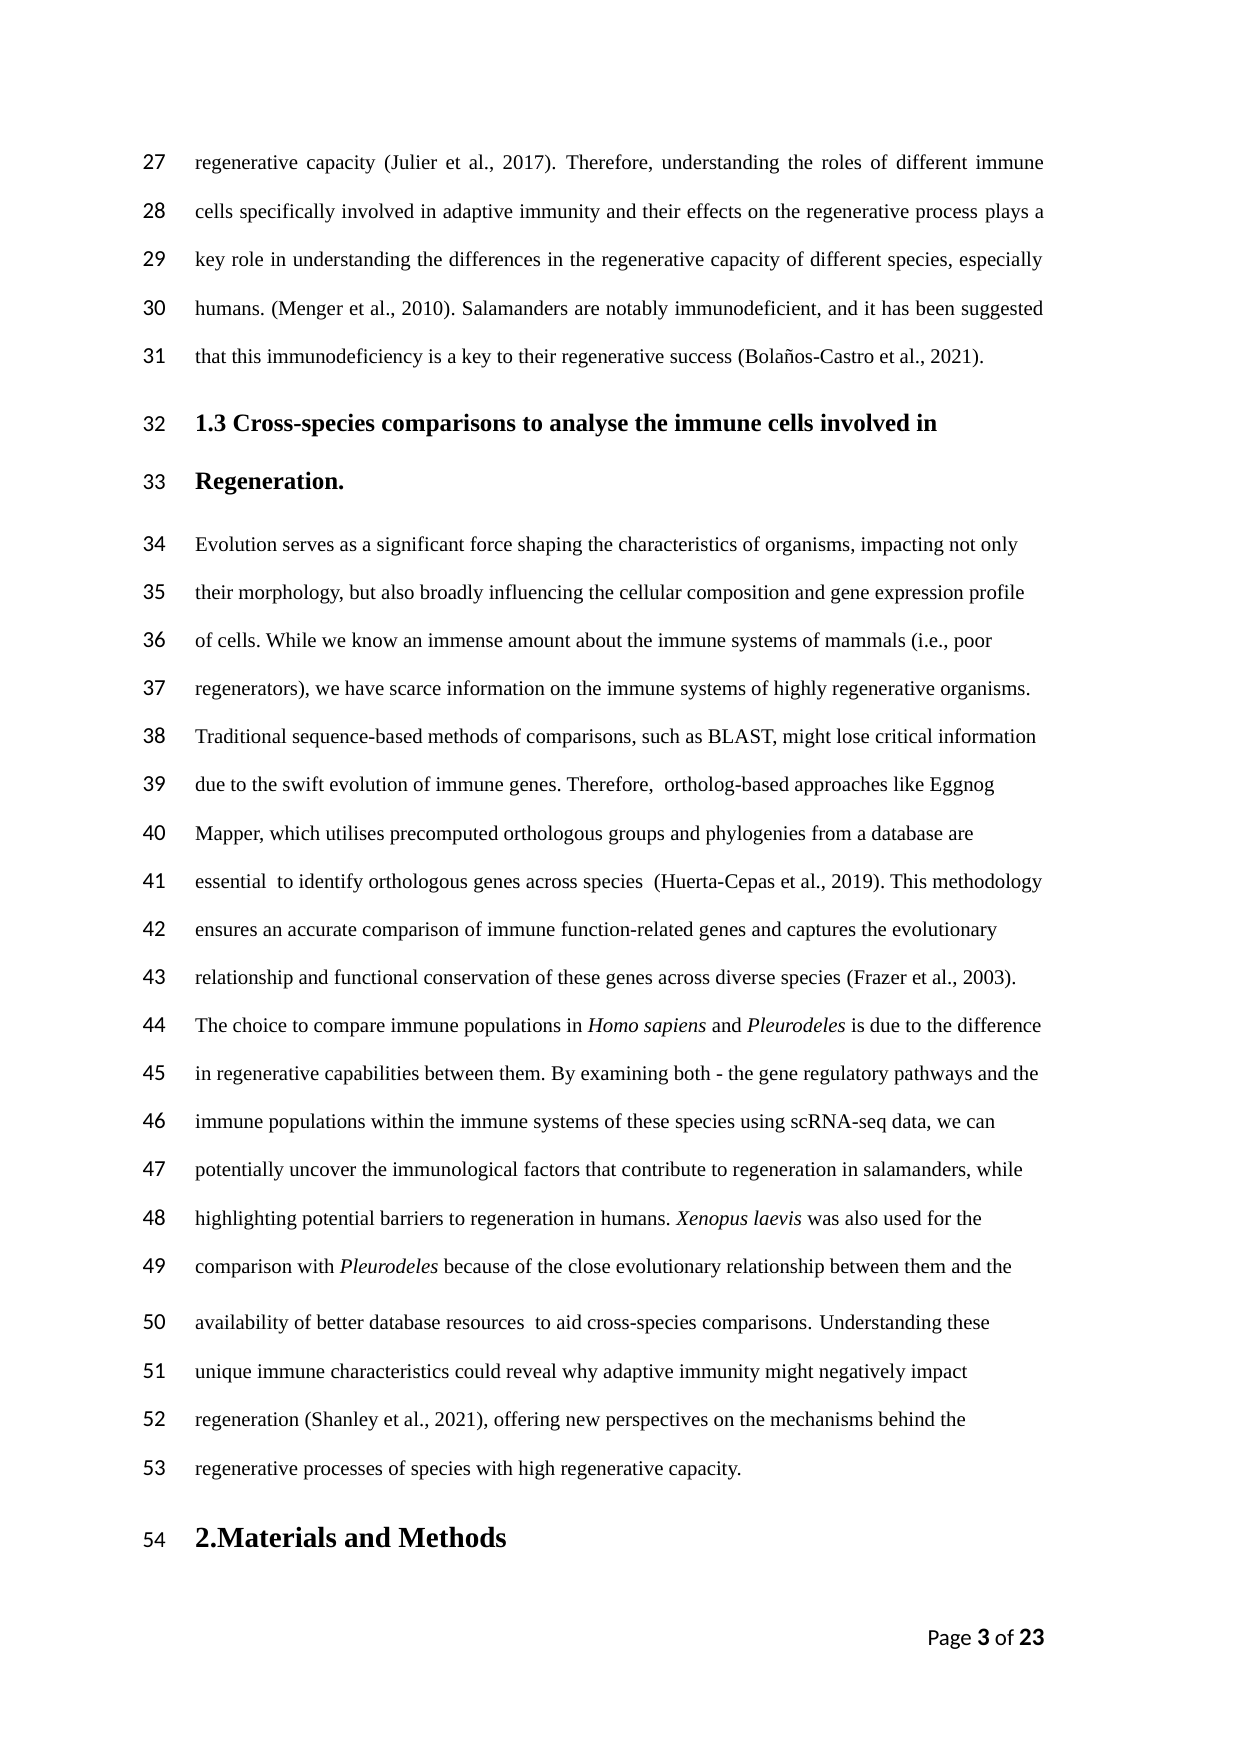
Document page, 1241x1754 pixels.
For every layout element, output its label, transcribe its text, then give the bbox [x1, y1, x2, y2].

text 2.Materials and Methods [195, 1520, 1044, 1554]
subtitle 1.3 Cross-species comparisons to analyse the immune cells involved in Regeneration. [195, 408, 1044, 495]
text Evolution serves as a significant force shaping the characteristics of organisms, impacting not only their morphology, but also broadly influencing the cellular composition and gene expression profile of cells. While we know an immense amount about the immune systems of mammals (i.e., poor regenerators), we have scarce information on the immune systems of highly regenerative organisms. Traditional sequence-based methods of comparisons, such as BLAST, might lose critical information due to the swift evolution of immune genes. Therefore, ortholog-based approaches like Eggnog Mapper, which utilises precomputed orthologous groups and phylogenies from a database are essential to identify orthologous genes across species . This methodology ensures an accurate comparison of immune function-related genes and captures the evolutionary relationship and functional conservation of these genes across diverse species . The choice to compare immune populations in Homo sapiens and Pleurodeles is due to the difference in regenerative capabilities between them. By examining both - the gene regulatory pathways and the immune populations within the immune systems of these species using scRNA-seq data, we can potentially uncover the immunological factors that contribute to regeneration in salamanders, while highlighting potential barriers to regeneration in humans. Xenopus laevis was also used for the comparison with Pleurodeles because of the close evolutionary relationship between them and the availability of better database resources to aid cross-species comparisons. Understanding these unique immune characteristics could reveal why adaptive immunity might negatively impact regeneration , offering new perspectives on the mechanisms behind the regenerative processes of species with high regenerative capacity. [195, 532, 1044, 1479]
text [195, 146, 1044, 368]
